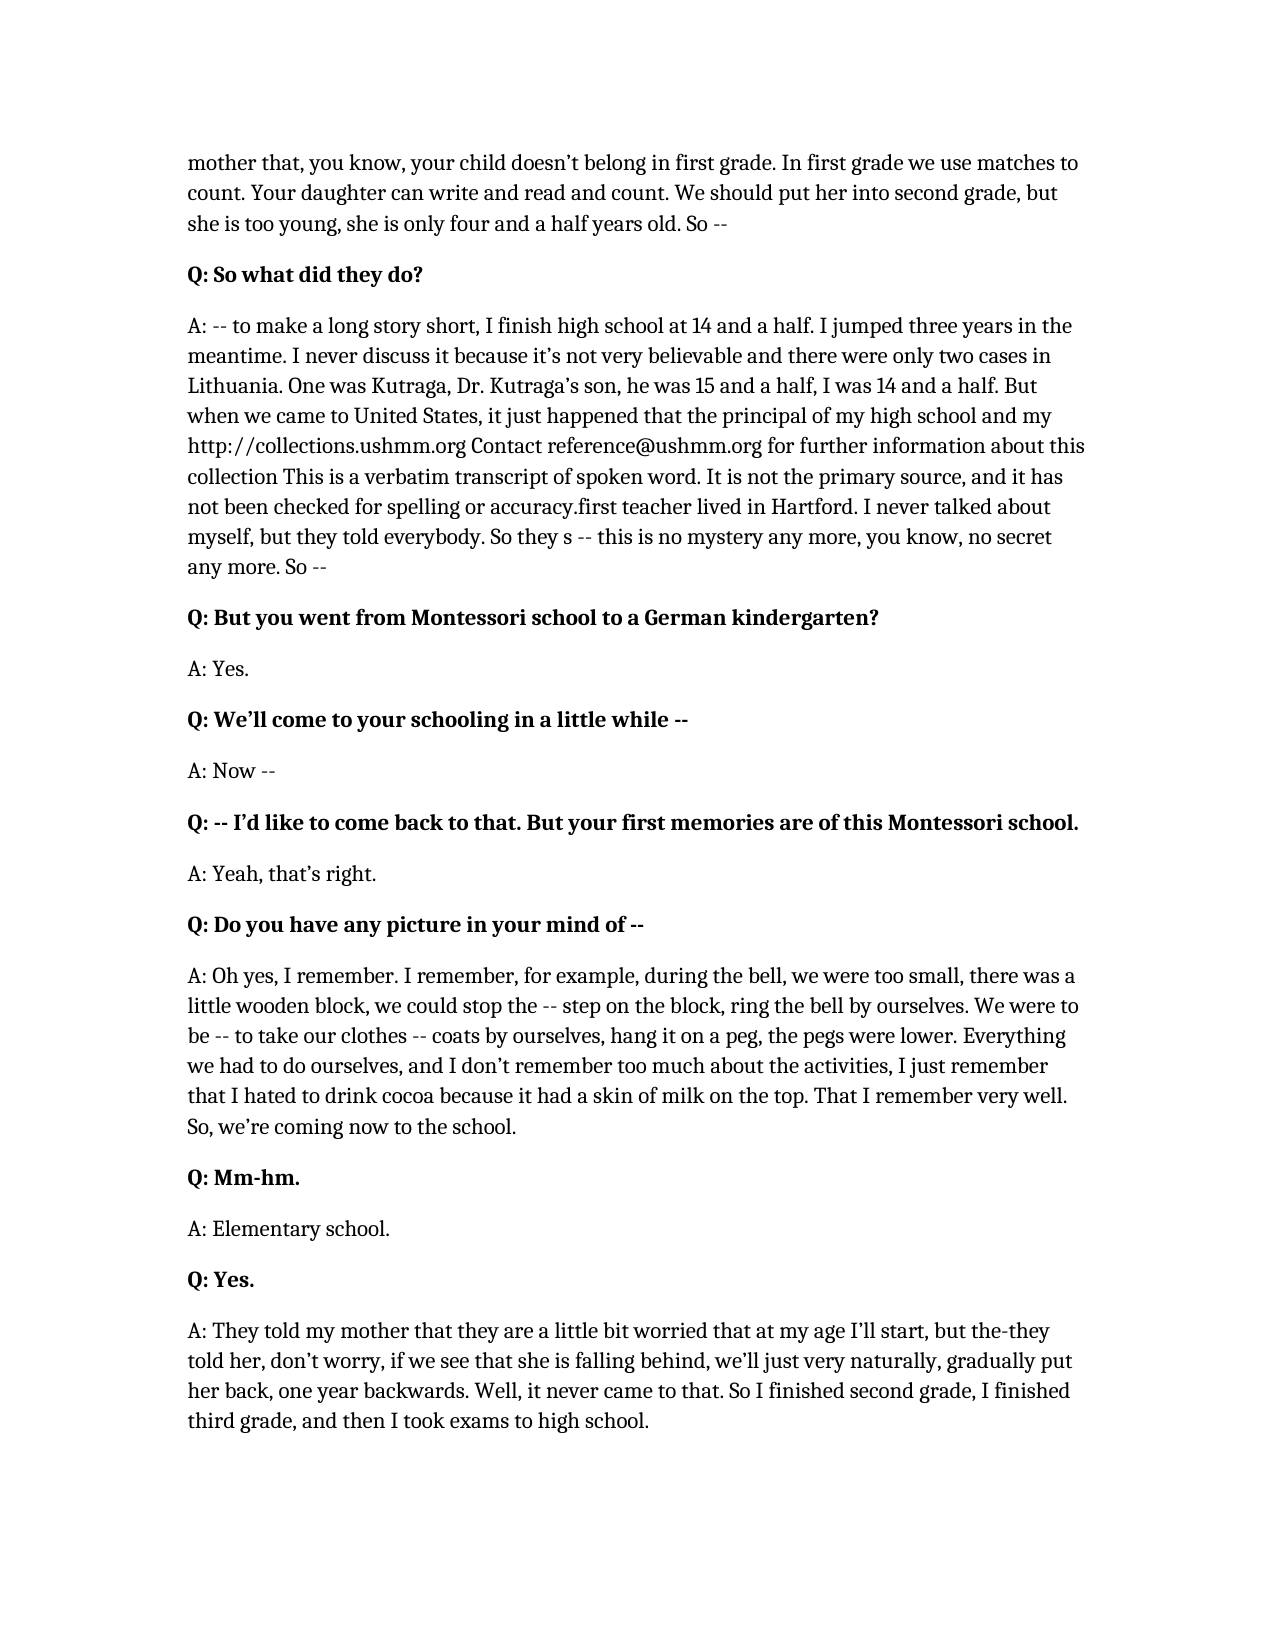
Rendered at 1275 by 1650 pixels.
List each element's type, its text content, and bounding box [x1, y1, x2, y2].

text Q: Mm-hm. [187, 1164, 1087, 1191]
text A: Oh yes, I remember. I remember, for example, during the bell, we were too small, there was a little wooden block, we could stop the -- step on the block, ring the bell by ourselves. We were to be -- to take our clothes -- coats by ourselves, hang it on a peg, the pegs were lower. Everything we had to do ourselves, and I don’t remember too much about the activities, I just remember that I hated to drink cocoa because it had a skin of milk on the top. That I remember very well. So, we’re coming now to the school. [187, 962, 1087, 1140]
text Q: -- I’d like to come back to that. But your first memories are of this Montessori school. [187, 809, 1087, 836]
text Q: So what did they do? [187, 261, 1087, 288]
text Q: But you went from Montessori school to a German kindergarten? [187, 605, 1087, 632]
text A: Yes. [187, 656, 1087, 683]
text Q: Do you have any picture in your mind of -- [187, 911, 1087, 938]
text Q: We’ll come to your schooling in a little while -- [187, 707, 1087, 734]
text A: Now -- [187, 758, 1087, 785]
text A: They told my mother that they are a little bit worried that at my age I’ll start, but the-they told her, don’t worry, if we see that she is falling behind, we’ll just very naturally, gradually put her back, one year backwards. Well, it never came to that. So I finished second grade, I finished third grade, and then I took exams to high school. [187, 1318, 1087, 1435]
text A: Elementary school. [187, 1216, 1087, 1242]
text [187, 150, 1087, 237]
text Q: Yes. [187, 1267, 1087, 1293]
text A: -- to make a long story short, I finish high school at 14 and a half. I jumped three years in the meantime. I never discuss it because it’s not very believable and there were only two cases in Lithuania. One was Kutraga, Dr. Kutraga’s son, he was 15 and a half, I was 14 and a half. But when we came to United States, it just happened that the principal of my high school and my http://collections.ushmm.org Contact reference@ushmm.org for further information about this collection This is a verbatim transcript of spoken word. It is not the primary source, and it has not been checked for spelling or accuracy.first teacher lived in Hartford. I never talked about myself, but they told everybody. So they s -- this is no mystery any more, you know, no secret any more. So -- [187, 312, 1087, 581]
text A: Yeah, that’s right. [187, 860, 1087, 887]
